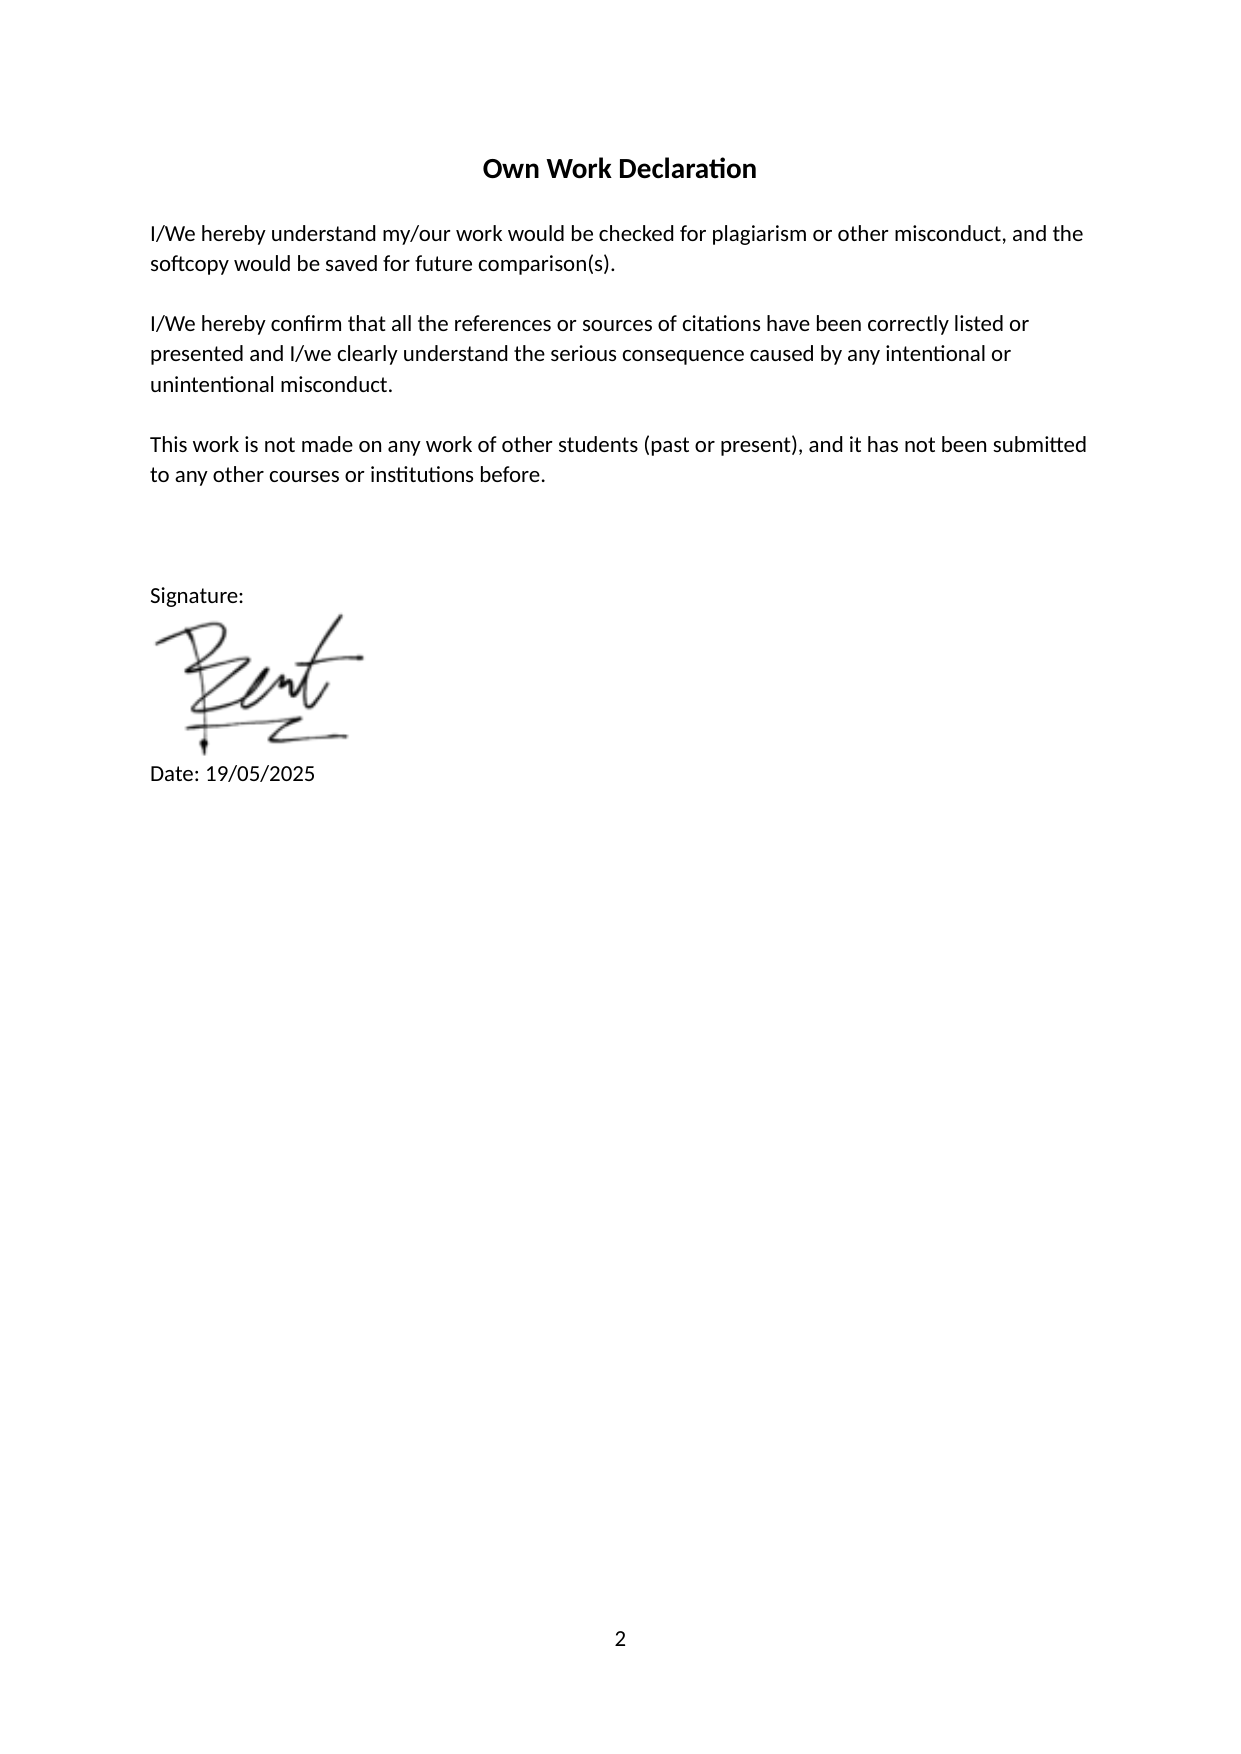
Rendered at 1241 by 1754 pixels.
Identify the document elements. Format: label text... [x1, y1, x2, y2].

text Signature: [150, 581, 1090, 609]
text Date: 19/05/2025 [150, 759, 1090, 788]
text I/We hereby confirm that all the references or sources of citations have been correctly listed or presented and I/we clearly understand the serious consequence caused by any intentional or unintentional misconduct. [150, 309, 1090, 398]
text I/We hereby understand my/our work would be checked for plagiarism or other misconduct, and the softcopy would be saved for future comparison(s). [150, 219, 1090, 277]
text Own Work Declaration [150, 150, 1090, 186]
text This work is not made on any work of other students (past or present), and it has not been submitted to any other courses or institutions before. [150, 430, 1090, 488]
picture [150, 611, 372, 758]
